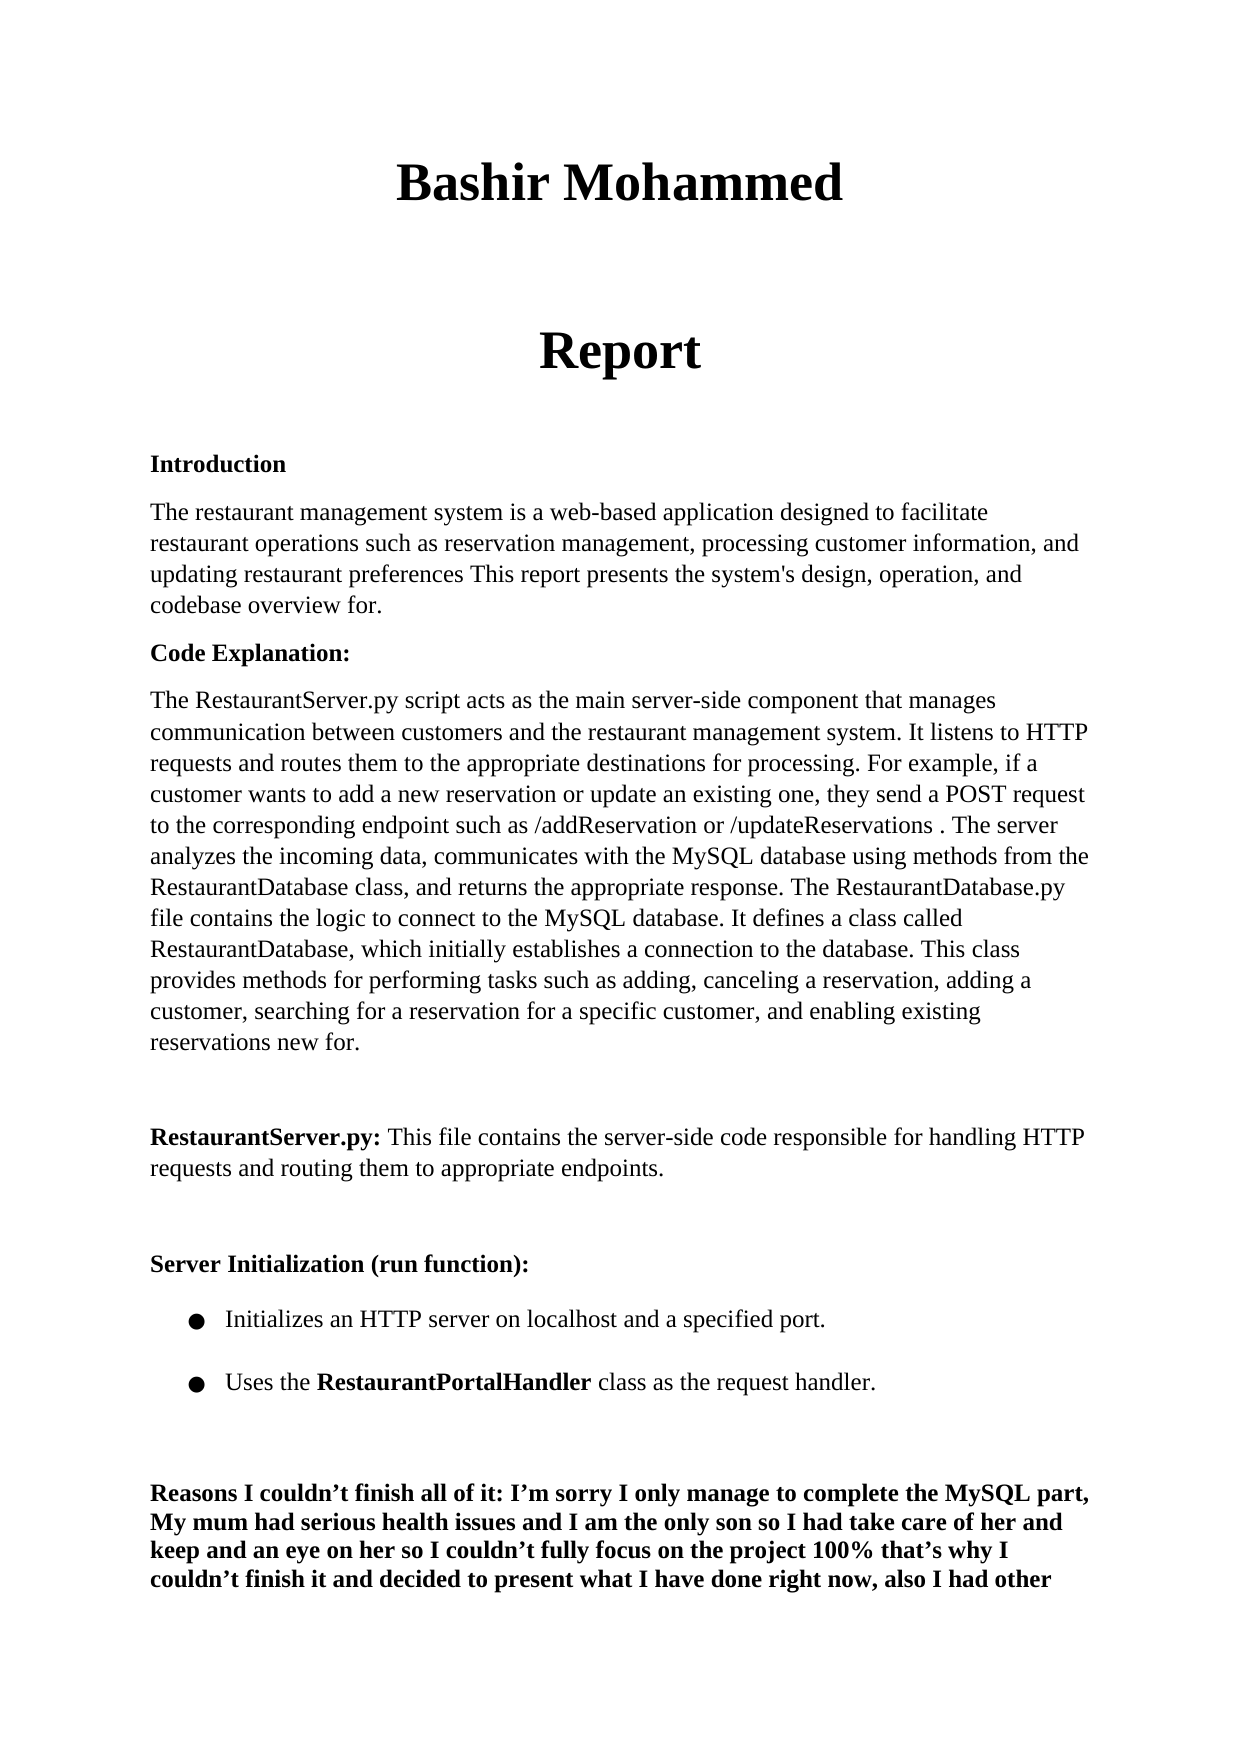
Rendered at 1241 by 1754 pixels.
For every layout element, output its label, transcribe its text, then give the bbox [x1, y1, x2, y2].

text Introduction [150, 449, 1090, 478]
list Uses the RestaurantPortalHandler class as the request handler. [187, 1359, 1090, 1402]
text The restaurant management system is a web-based application designed to facilitate restaurant operations such as reservation management, processing customer information, and updating restaurant preferences This report presents the system's design, operation, and codebase overview for. [150, 497, 1090, 619]
text Bashir Mohammed [150, 150, 1090, 212]
text RestaurantServer.py: This file contains the server-side code responsible for handling HTTP requests and routing them to appropriate endpoints. [150, 1122, 1090, 1182]
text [150, 1478, 1090, 1593]
text The RestaurantServer.py script acts as the main server-side component that manages communication between customers and the restaurant management system. It listens to HTTP requests and routes them to the appropriate destinations for processing. For example, if a customer wants to add a new reservation or update an existing one, they send a POST request to the corresponding endpoint such as /addReservation or /updateReservations . The server analyzes the incoming data, communicates with the MySQL database using methods from the RestaurantDatabase class, and returns the appropriate response. The RestaurantDatabase.py file contains the logic to connect to the MySQL database. It defines a class called RestaurantDatabase, which initially establishes a connection to the database. This class provides methods for performing tasks such as adding, canceling a reservation, adding a customer, searching for a reservation for a specific customer, and enabling existing reservations new for. [150, 686, 1090, 1056]
text Server Initialization (run function): [150, 1249, 1090, 1278]
text Report [150, 318, 1090, 380]
list Initializes an HTTP server on localhost and a specified port. [187, 1297, 1090, 1339]
text Code Explanation: [150, 638, 1090, 667]
